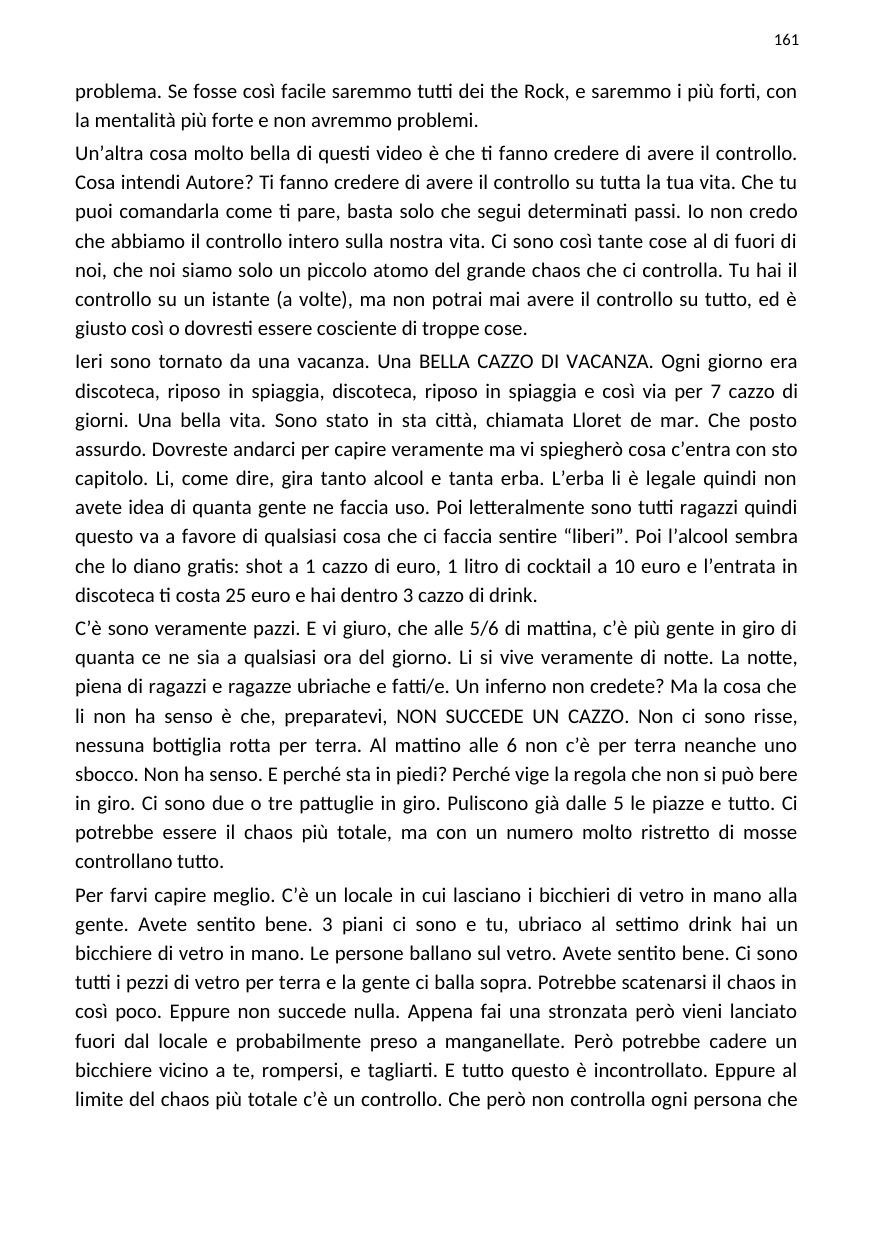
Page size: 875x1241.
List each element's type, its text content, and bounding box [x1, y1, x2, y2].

text C’è sono veramente pazzi. E vi giuro, che alle 5/6 di mattina, c’è più gente in giro di quanta ce ne sia a qualsiasi ora del giorno. Li si vive veramente di notte. La notte, piena di ragazzi e ragazze ubriache e fatti/e. Un inferno non credete? Ma la cosa che li non ha senso è che, preparatevi, NON SUCCEDE UN CAZZO. Non ci sono risse, nessuna bottiglia rotta per terra. Al mattino alle 6 non c’è per terra neanche uno sbocco. Non ha senso. E perché sta in piedi? Perché vige la regola che non si può bere in giro. Ci sono due o tre pattuglie in giro. Puliscono già dalle 5 le piazze e tutto. Ci potrebbe essere il chaos più totale, ma con un numero molto ristretto di mosse controllano tutto. [75, 615, 799, 874]
text Ieri sono tornato da una vacanza. Una BELLA CAZZO DI VACANZA. Ogni giorno era discoteca, riposo in spiaggia, discoteca, riposo in spiaggia e così via per 7 cazzo di giorni. Una bella vita. Sono stato in sta città, chiamata Lloret de mar. Che posto assurdo. Dovreste andarci per capire veramente ma vi spiegherò cosa c’entra con sto capitolo. Li, come dire, gira tanto alcool e tanta erba. L’erba li è legale quindi non avete idea di quanta gente ne faccia uso. Poi letteralmente sono tutti ragazzi quindi questo va a favore di qualsiasi cosa che ci faccia sentire “liberi”. Poi l’alcool sembra che lo diano gratis: shot a 1 cazzo di euro, 1 litro di cocktail a 10 euro e l’entrata in discoteca ti costa 25 euro e hai dentro 3 cazzo di drink. [75, 349, 799, 607]
text Un’altra cosa molto bella di questi video è che ti fanno credere di avere il controllo. Cosa intendi Autore? Ti fanno credere di avere il controllo su tutta la tua vita. Che tu puoi comandarla come ti pare, basta solo che segui determinati passi. Io non credo che abbiamo il controllo intero sulla nostra vita. Ci sono così tante cose al di fuori di noi, che noi siamo solo un piccolo atomo del grande chaos che ci controlla. Tu hai il controllo su un istante (a volte), ma non potrai mai avere il controllo su tutto, ed è giusto così o dovresti essere cosciente di troppe cose. [75, 140, 799, 341]
